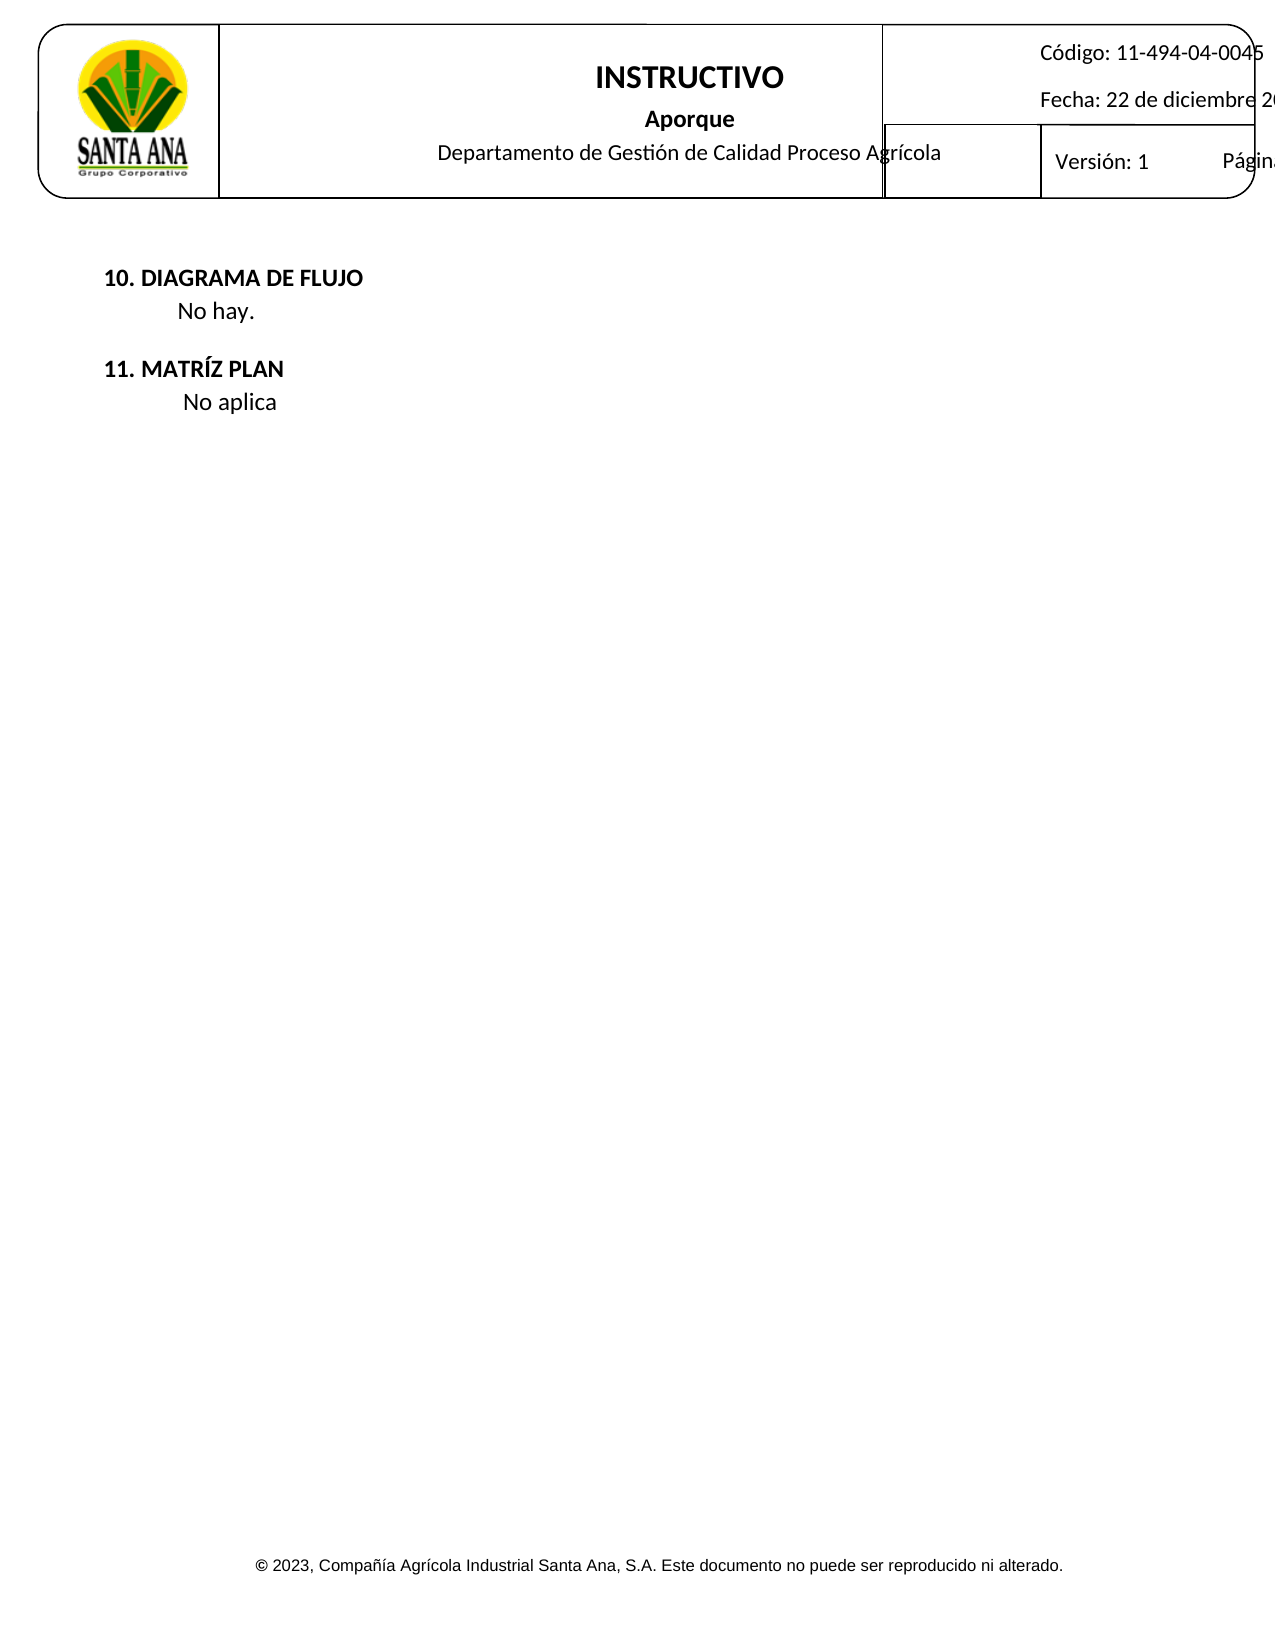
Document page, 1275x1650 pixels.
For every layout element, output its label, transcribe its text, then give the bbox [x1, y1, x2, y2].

picture [69, 35, 198, 182]
subtitle MATRÍZ PLAN [103, 353, 1142, 384]
text No aplica [177, 386, 1142, 417]
text No hay. [177, 296, 1142, 326]
subtitle DIAGRAMA DE FLUJO [103, 263, 1142, 293]
